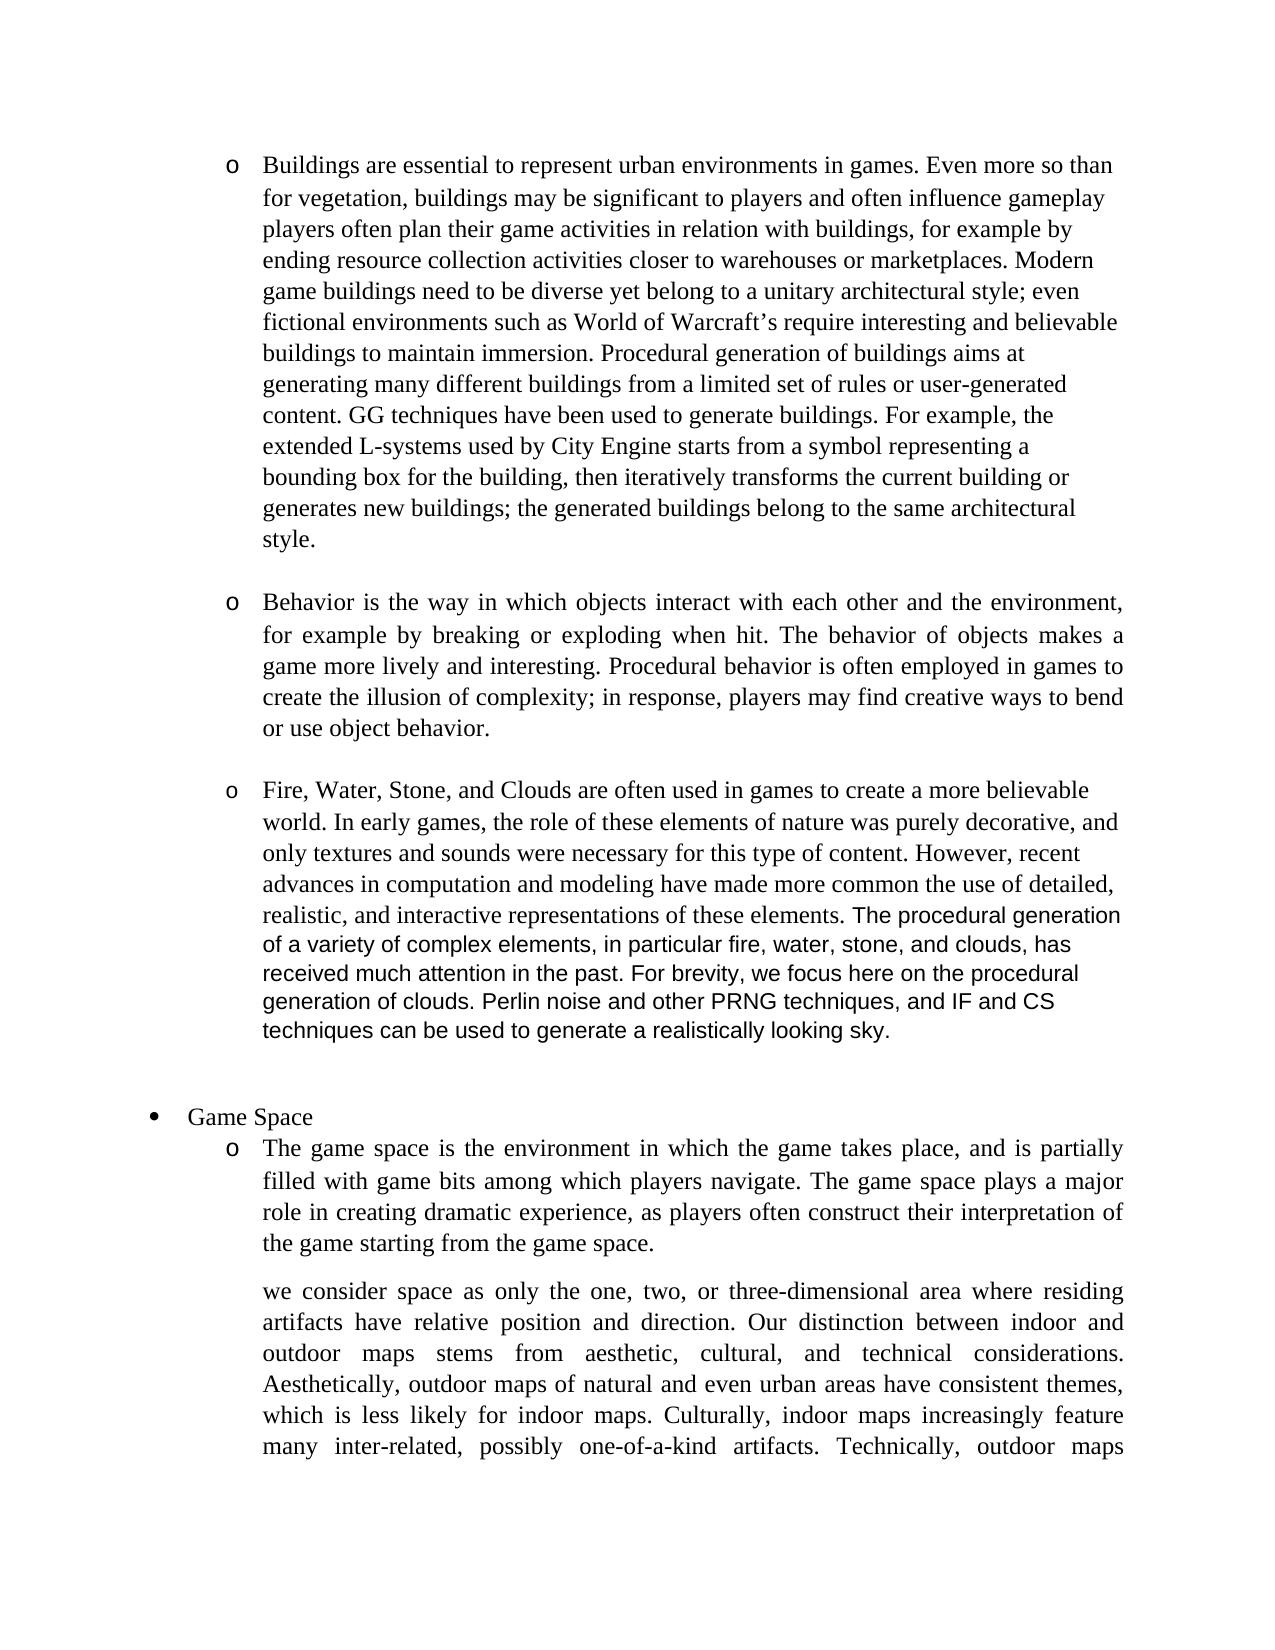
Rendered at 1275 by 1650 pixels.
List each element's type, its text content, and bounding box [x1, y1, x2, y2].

list The game space is the environment in which the game takes place, and is partially filled with game bits among which players navigate. The game space plays a major role in creating dramatic experience, as players often construct their interpretation of the game starting from the game space. [225, 1133, 1125, 1257]
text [262, 1276, 1125, 1460]
list Fire, Water, Stone, and Clouds are often used in games to create a more believable world. In early games, the role of these elements of nature was purely decorative, and only textures and sounds were necessary for this type of content. However, recent advances in computation and modeling have made more common the use of detailed, realistic, and interactive representations of these elements. The procedural generation of a variety of complex elements, in particular fire, water, stone, and clouds, has received much attention in the past. For brevity, we focus here on the procedural generation of clouds. Perlin noise and other PRNG techniques, and IF and CS techniques can be used to generate a realistically looking sky. [225, 775, 1125, 1043]
list Behavior is the way in which objects interact with each other and the environment, for example by breaking or exploding when hit. The behavior of objects makes a game more lively and interesting. Procedural behavior is often employed in games to create the illusion of complexity; in response, players may find creative ways to bend or use object behavior. [225, 587, 1125, 742]
list Game Space [150, 1102, 1125, 1131]
list Buildings are essential to represent urban environments in games. Even more so than for vegetation, buildings may be significant to players and often influence gameplay players often plan their game activities in relation with buildings, for example by ending resource collection activities closer to warehouses or marketplaces. Modern game buildings need to be diverse yet belong to a unitary architectural style; even fictional environments such as World of Warcraft’s require interesting and believable buildings to maintain immersion. Procedural generation of buildings aims at generating many different buildings from a limited set of rules or user-generated content. GG techniques have been used to generate buildings. For example, the extended L-systems used by City Engine starts from a symbol representing a bounding box for the building, then iteratively transforms the current building or generates new buildings; the generated buildings belong to the same architectural style. [225, 150, 1125, 553]
